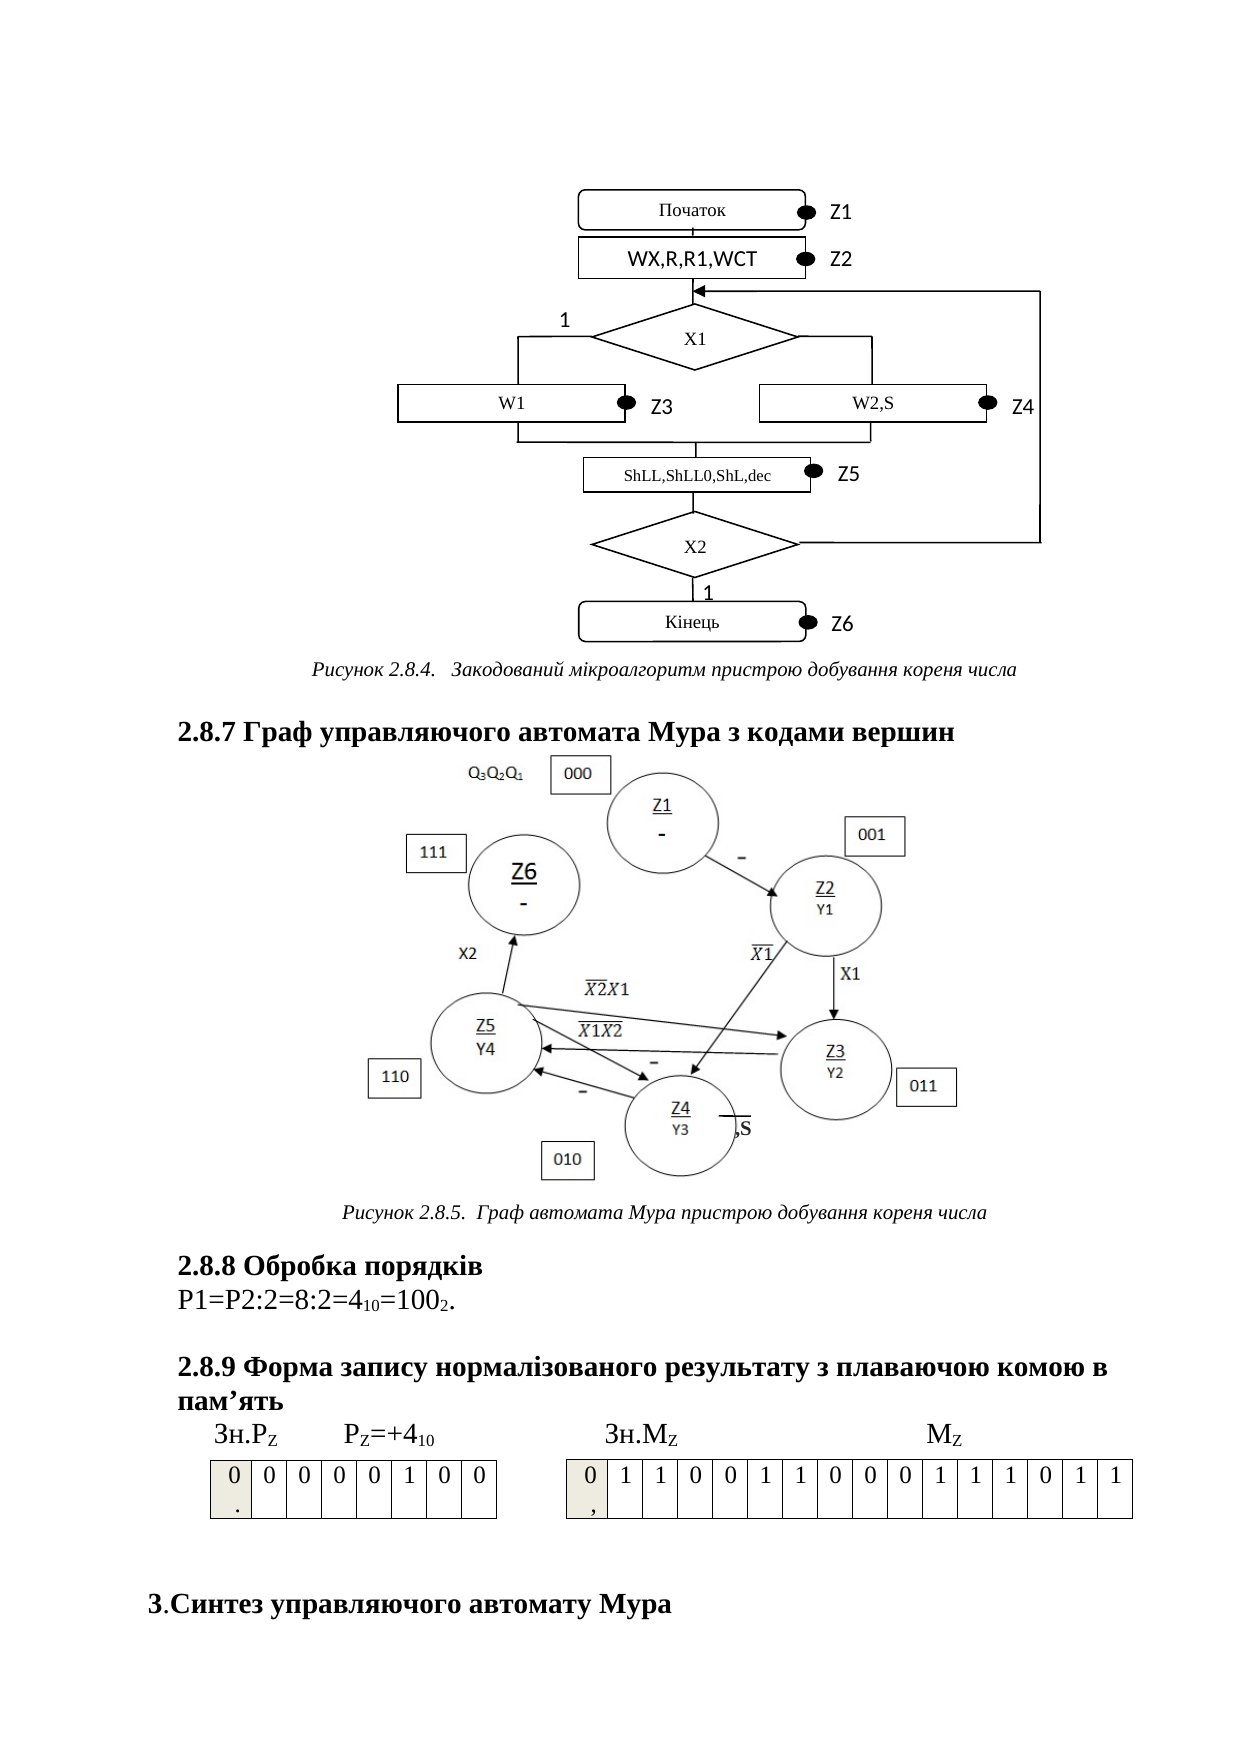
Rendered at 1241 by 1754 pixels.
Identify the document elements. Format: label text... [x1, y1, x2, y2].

table_header 1 [1063, 1460, 1097, 1518]
table_header 0 [287, 1461, 321, 1518]
text P1=P2:2=8:2=410=1002. [177, 1282, 1152, 1316]
text 3.Синтез управляючого автомату Мура [148, 1586, 1152, 1620]
table_header 1 [608, 1460, 642, 1518]
table_header 1 [643, 1460, 677, 1518]
text 2.8.7 Граф управляючого автомата Мура з кодами вершин [177, 714, 1152, 748]
text 2.8.8 Обробка порядків [177, 1248, 1152, 1282]
table_header 0 [853, 1460, 887, 1518]
table_header 0 [818, 1460, 852, 1518]
table_header 0 [713, 1460, 747, 1518]
table_header 0 [322, 1461, 356, 1518]
text Рисунок 2.8.5. Граф автомата Мура пристрою добування кореня числа [177, 1200, 1152, 1224]
table_header 1 [1098, 1460, 1132, 1518]
table_header 0 [462, 1461, 496, 1518]
table_header 1 [783, 1460, 817, 1518]
table_header 1 [748, 1460, 782, 1518]
table_header 0 [427, 1461, 461, 1518]
table_header 0 [252, 1461, 286, 1518]
text Рисунок 2.8.4. Закодований мікроалгоритм пристрою добування кореня числа [177, 657, 1152, 681]
table_header 1 [923, 1460, 957, 1518]
text Зн.РZ PZ=+410 Зн.МZ MZ [177, 1416, 1152, 1450]
table_header 0 [357, 1461, 391, 1518]
table_header 1 [392, 1461, 426, 1518]
table_header 0 [888, 1460, 922, 1518]
table_header 0 [1028, 1460, 1062, 1518]
text 2.8.9 Форма запису нормалізованого результату з плаваючою комою в пам’ять [177, 1349, 1152, 1416]
picture [342, 747, 987, 1201]
table_header 0 [678, 1460, 712, 1518]
table_header 1 [958, 1460, 992, 1518]
table_header 0. [211, 1461, 251, 1518]
table_header 0, [567, 1460, 607, 1518]
table_header 1 [993, 1460, 1027, 1518]
